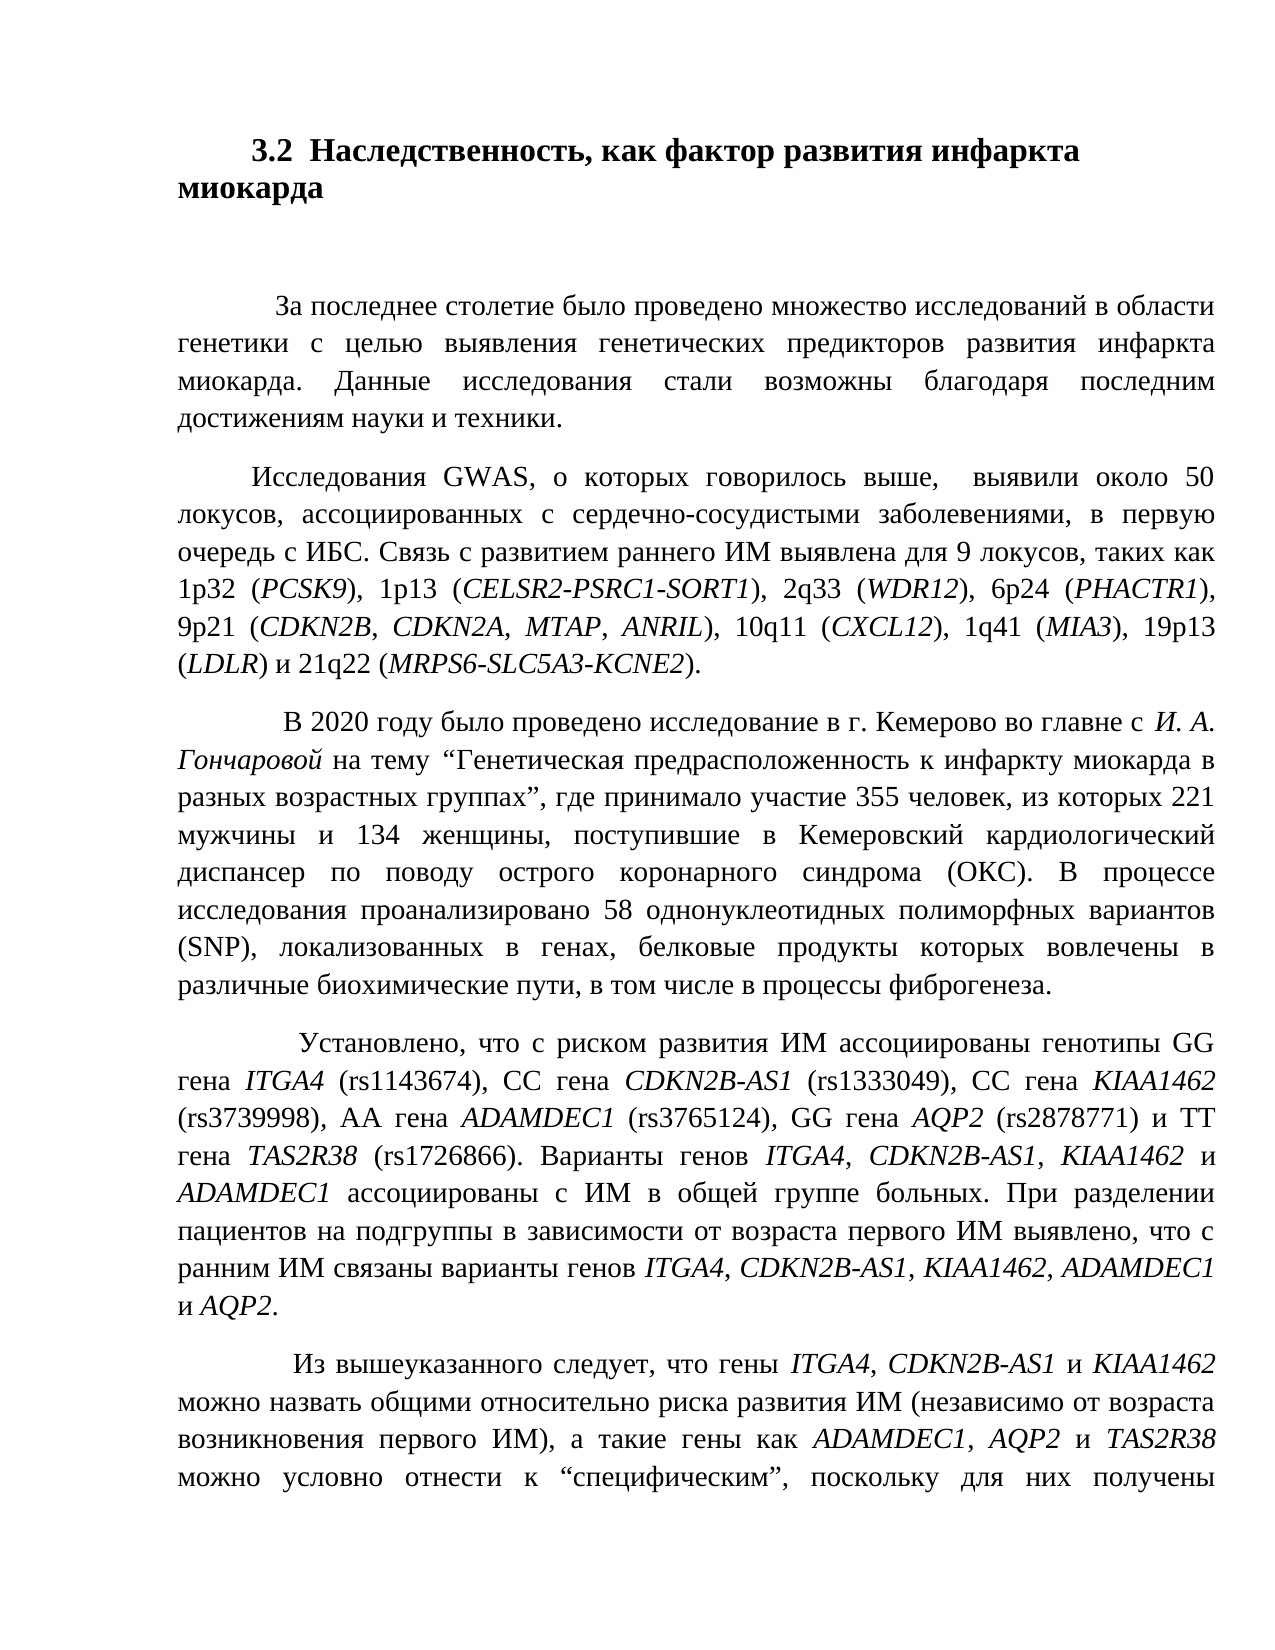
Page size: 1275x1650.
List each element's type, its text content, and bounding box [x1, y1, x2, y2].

text За последнее столетие было проведено множество исследований в области генетики с целью выявления генетических предикторов развития инфаркта миокарда. Данные исследования стали возможны благодаря последним достижениям науки и техники. [177, 285, 1216, 435]
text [177, 1343, 1216, 1493]
text В 2020 году было проведено исследование в г. Кемерово во главне с И. А. Гончаровой на тему “Генетическая предрасположенность к инфаркту миокарда в разных возрастных группах”, где принимало участие 355 человек, из которых 221 мужчины и 134 женщины, поступившие в Кемеровский кардиологический диспансер по поводу острого коронарного синдрома (ОКС). В процессе исследования проанализировано 58 однонуклеотидных полиморфных вариантов (SNP), локализованных в генах, белковые продукты которых вовлечены в различные биохимические пути, в том числе в процессы фиброгенеза. [177, 702, 1216, 1002]
text Исследования GWAS, о которых говорилось выше, выявили около 50 локусов, ассоциированных с сердечно-сосудистыми заболевениями, в первую очередь с ИБС. Связь с развитием раннего ИМ выявлена для 9 локусов, таких как 1p32 (PCSK9), 1p13 (CELSR2-PSRC1-SORT1), 2q33 (WDR12), 6p24 (PHACTR1), 9p21 (CDKN2B, CDKN2A, MTAP, ANRIL), 10q11 (CXCL12), 1q41 (MIA3), 19p13 (LDLR) и 21q22 (MRPS6-SLC5A3-KCNE2). [177, 456, 1216, 681]
text 3.2 Наследственность, как фактор развития инфаркта миокарда [177, 131, 1216, 206]
text Установлено, что с риском развития ИМ ассоциированы генотипы GG гена ITGA4 (rs1143674), СС гена CDKN2B-AS1 (rs1333049), СС гена KIAA1462 (rs3739998), AA гена ADAMDEC1 (rs3765124), GG гена AQP2 (rs2878771) и TT гена TAS2R38 (rs1726866). Варианты генов ITGA4, CDKN2B-AS1, KIAA1462 и ADAMDEC1 ассоциированы с ИМ в общей группе больных. При разделении пациентов на подгруппы в зависимости от возраста первого ИМ выявлено, что с ранним ИМ связаны варианты генов ITGA4, CDKN2B-AS1, KIAA1462, ADAMDEC1 и AQP2. [177, 1023, 1216, 1323]
